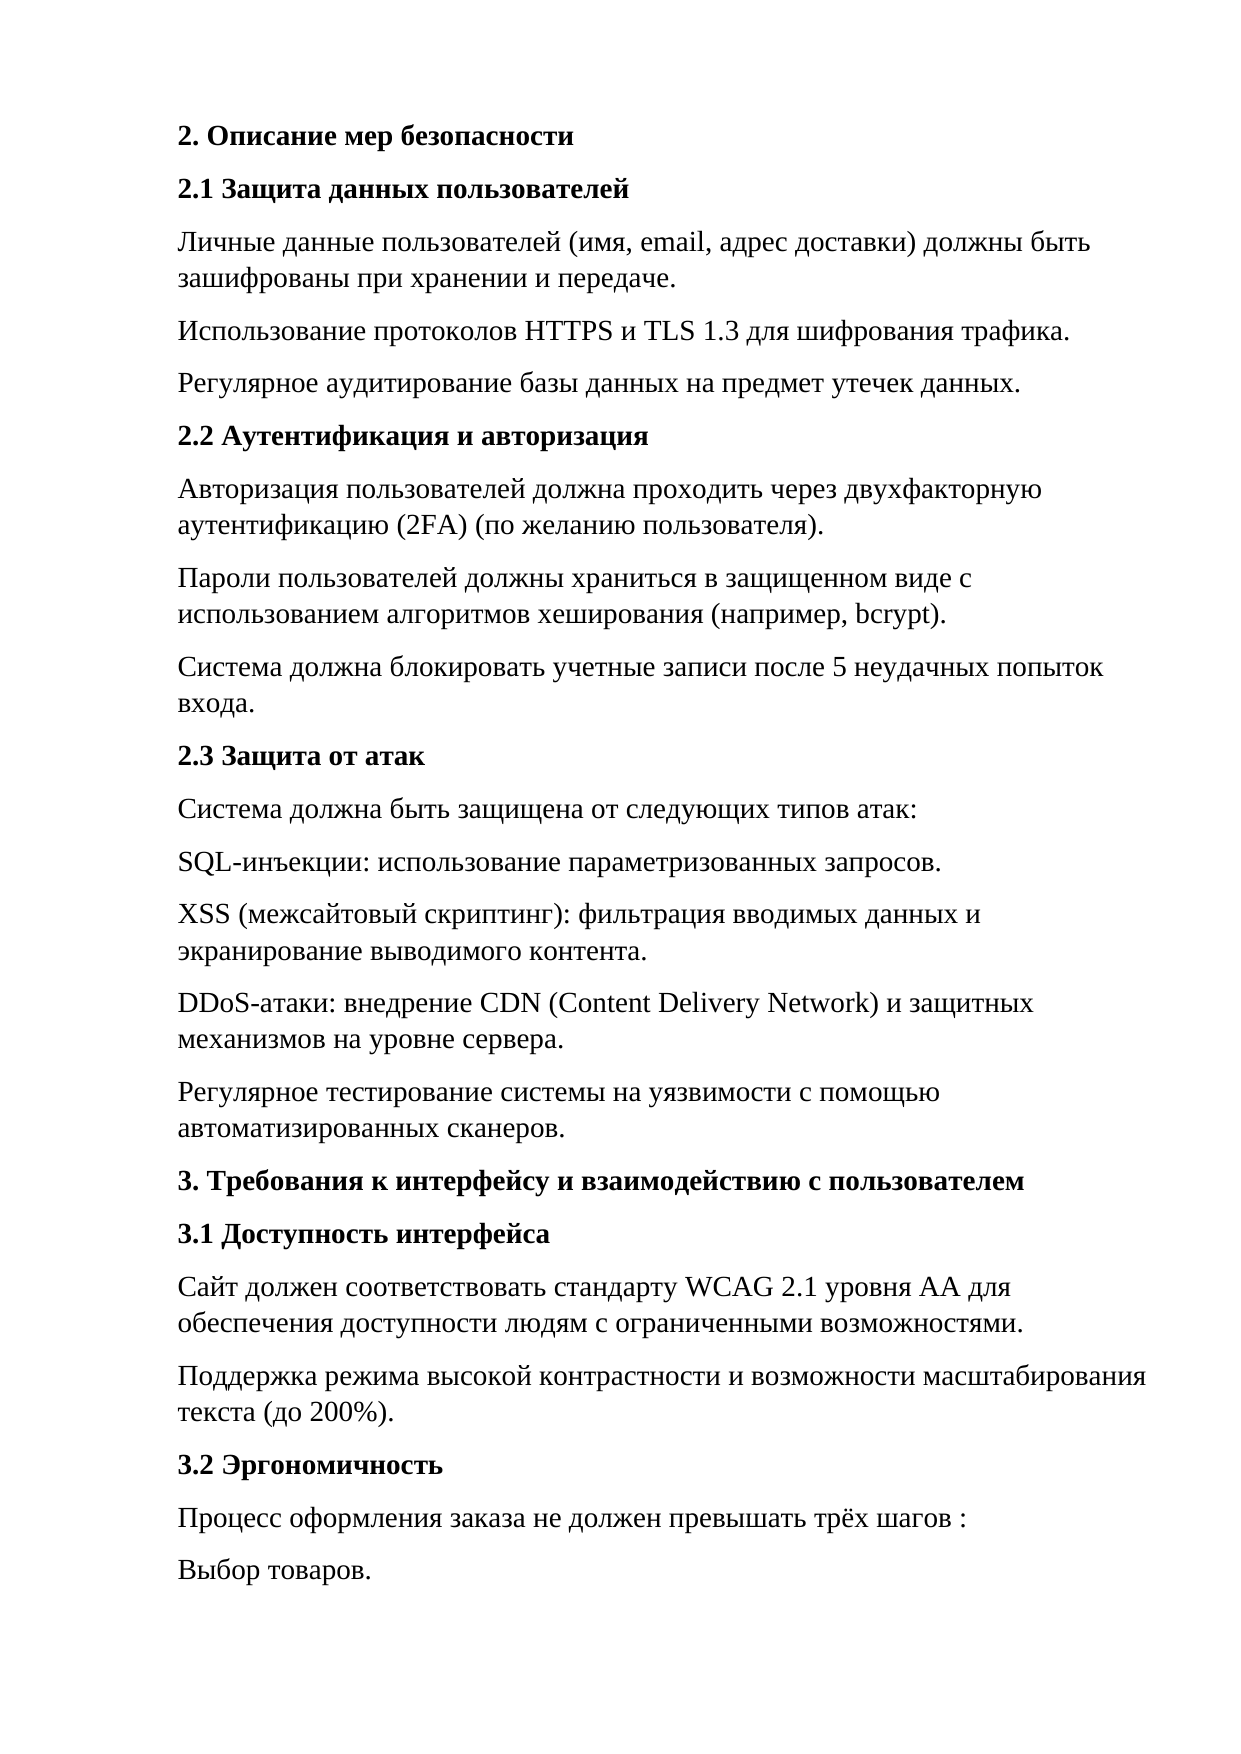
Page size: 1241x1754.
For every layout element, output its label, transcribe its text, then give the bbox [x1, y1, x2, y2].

text Регулярное аудитирование базы данных на предмет утечек данных. [177, 366, 1152, 399]
text Сайт должен соответствовать стандарту WCAG 2.1 уровня AA для обеспечения доступности людям с ограниченными возможностями. [177, 1269, 1152, 1339]
text Использование протоколов HTTPS и TLS 1.3 для шифрования трафика. [177, 313, 1152, 346]
text Регулярное тестирование системы на уязвимости с помощью автоматизированных сканеров. [177, 1074, 1152, 1144]
text DDoS-атаки: внедрение CDN (Content Delivery Network) и защитных механизмов на уровне сервера. [177, 985, 1152, 1055]
text Авторизация пользователей должна проходить через двухфакторную аутентификацию (2FA) (по желанию пользователя). [177, 471, 1152, 541]
text Система должна блокировать учетные записи после 5 неудачных попыток входа. [177, 649, 1152, 719]
text Пароли пользователей должны храниться в защищенном виде с использованием алгоритмов хеширования (например, bcrypt). [177, 560, 1152, 630]
text 3. Требования к интерфейсу и взаимодействию с пользователем [177, 1163, 1152, 1197]
text 2. Описание мер безопасности [177, 118, 1152, 152]
text Поддержка режима высокой контрастности и возможности масштабирования текста (до 200%). [177, 1358, 1152, 1428]
text 3.2 Эргономичность [177, 1447, 1152, 1480]
text 2.1 Защита данных пользователей [177, 171, 1152, 204]
text 2.2 Аутентификация и авторизация [177, 418, 1152, 452]
text XSS (межсайтовый скриптинг): фильтрация вводимых данных и экранирование выводимого контента. [177, 896, 1152, 966]
text Процесс оформления заказа не должен превышать трёх шагов : [177, 1500, 1152, 1533]
text 2.3 Защита от атак [177, 738, 1152, 772]
text Выбор товаров. [177, 1552, 1152, 1586]
text Система должна быть защищена от следующих типов атак: [177, 791, 1152, 824]
text Личные данные пользователей (имя, email, адрес доставки) должны быть зашифрованы при хранении и передаче. [177, 224, 1152, 293]
text 3.1 Доступность интерфейса [177, 1216, 1152, 1250]
text SQL-инъекции: использование параметризованных запросов. [177, 844, 1152, 877]
